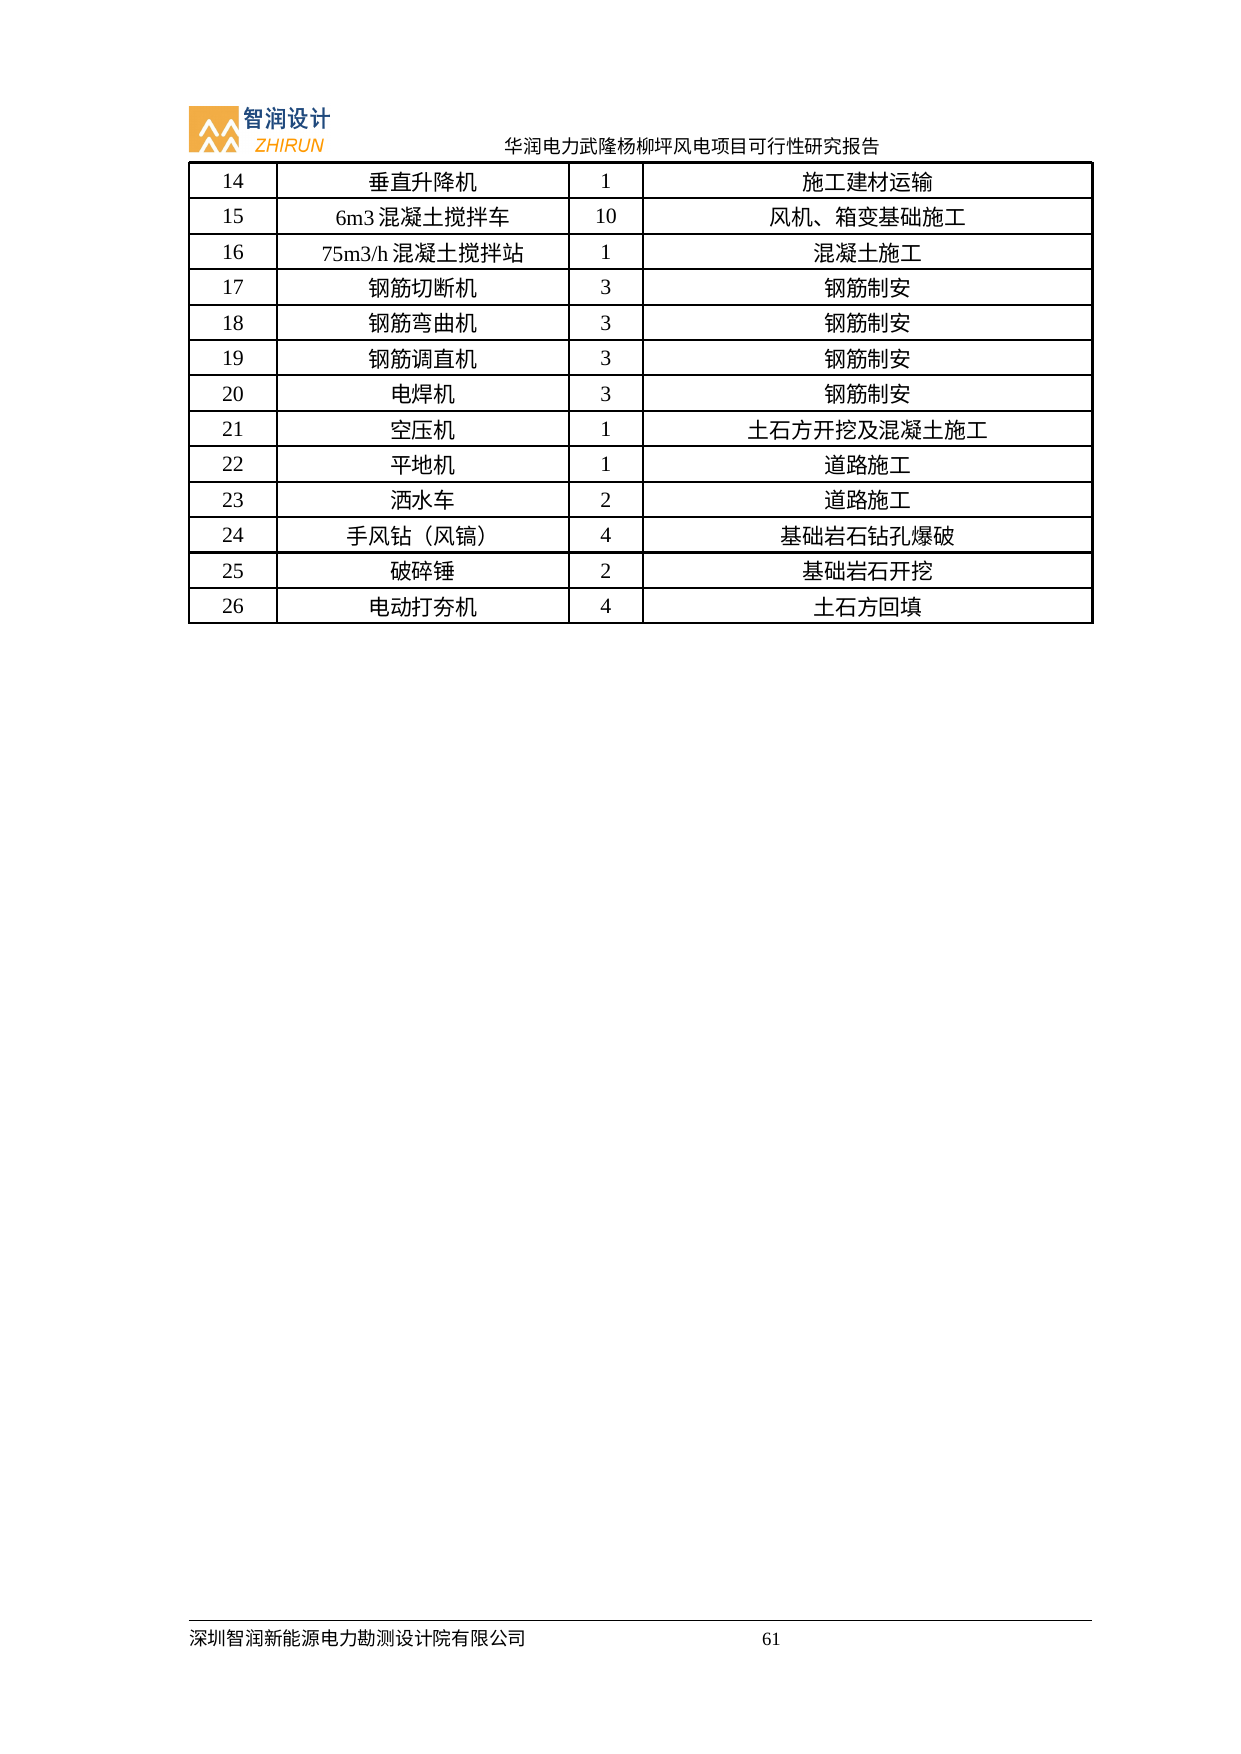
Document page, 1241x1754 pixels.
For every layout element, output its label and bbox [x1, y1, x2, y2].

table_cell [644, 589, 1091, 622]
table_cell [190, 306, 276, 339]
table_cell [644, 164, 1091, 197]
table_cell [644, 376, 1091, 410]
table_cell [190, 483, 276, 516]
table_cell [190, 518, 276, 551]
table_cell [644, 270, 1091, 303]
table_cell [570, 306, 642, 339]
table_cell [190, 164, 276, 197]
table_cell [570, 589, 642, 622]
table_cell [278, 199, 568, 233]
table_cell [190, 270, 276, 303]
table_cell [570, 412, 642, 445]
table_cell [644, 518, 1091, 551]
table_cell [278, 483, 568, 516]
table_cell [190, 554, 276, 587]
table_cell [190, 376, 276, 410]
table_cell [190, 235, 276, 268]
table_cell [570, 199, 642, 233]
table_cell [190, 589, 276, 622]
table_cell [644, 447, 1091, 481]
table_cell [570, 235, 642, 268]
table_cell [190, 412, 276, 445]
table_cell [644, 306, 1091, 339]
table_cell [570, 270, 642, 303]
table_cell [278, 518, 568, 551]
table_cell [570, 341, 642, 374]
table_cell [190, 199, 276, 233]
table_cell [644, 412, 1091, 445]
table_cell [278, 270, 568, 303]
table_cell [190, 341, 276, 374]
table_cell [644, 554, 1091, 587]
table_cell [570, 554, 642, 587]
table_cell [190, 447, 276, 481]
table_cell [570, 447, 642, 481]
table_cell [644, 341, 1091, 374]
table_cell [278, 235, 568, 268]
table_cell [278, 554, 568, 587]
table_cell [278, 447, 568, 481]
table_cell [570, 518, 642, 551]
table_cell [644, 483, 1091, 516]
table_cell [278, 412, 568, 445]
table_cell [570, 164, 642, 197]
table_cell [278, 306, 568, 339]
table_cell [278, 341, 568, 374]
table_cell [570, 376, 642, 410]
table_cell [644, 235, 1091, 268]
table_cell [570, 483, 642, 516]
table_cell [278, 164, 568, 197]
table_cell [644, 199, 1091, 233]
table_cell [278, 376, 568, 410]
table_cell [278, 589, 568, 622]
picture [188, 103, 331, 154]
